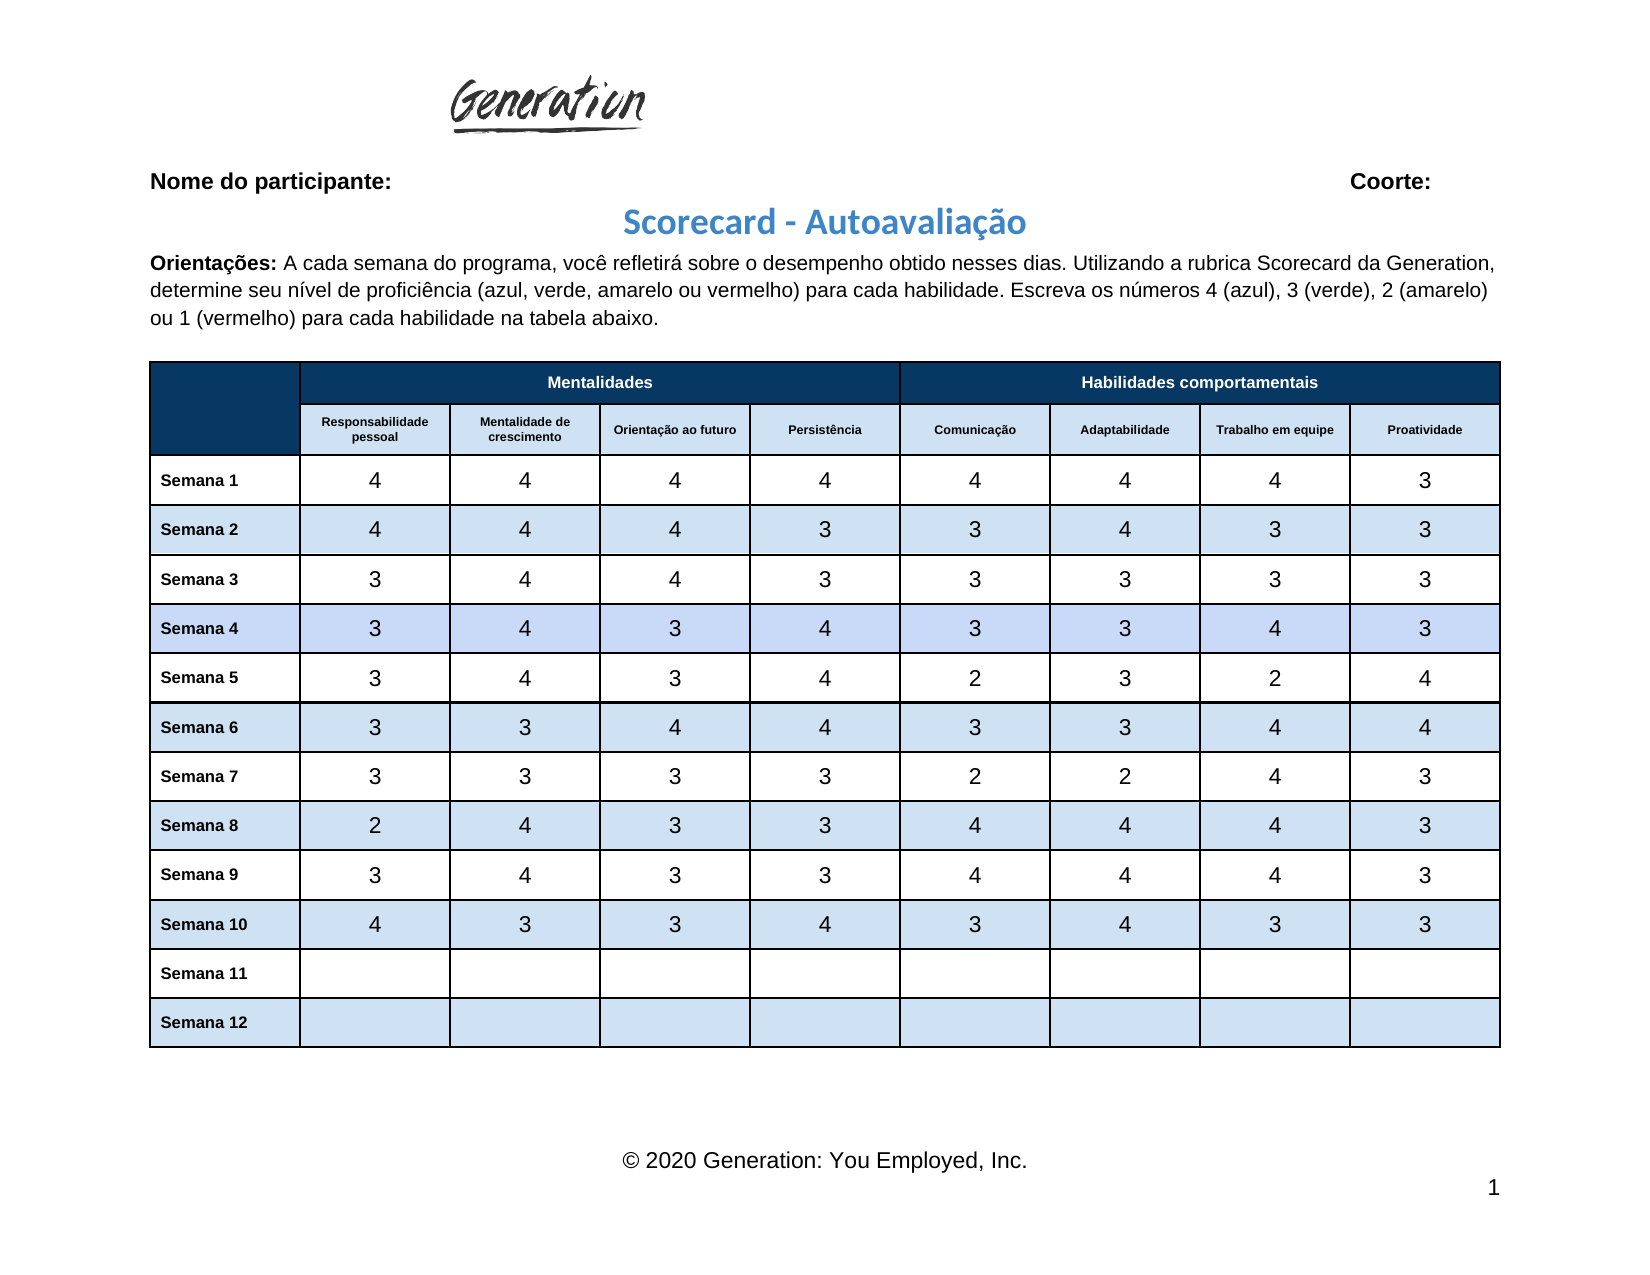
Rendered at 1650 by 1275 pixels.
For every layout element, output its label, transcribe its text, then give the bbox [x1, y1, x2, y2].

table_cell 3 [1201, 901, 1349, 948]
table_cell 3 [1051, 704, 1199, 751]
table_cell 4 [1201, 753, 1349, 800]
text Scorecard - Autoavaliação [150, 198, 1500, 244]
table_cell Semana 2 [151, 506, 299, 553]
table_cell 3 [301, 704, 449, 751]
table_cell 3 [901, 556, 1049, 603]
table_cell Proatividade [1351, 405, 1499, 454]
text Orientações: A cada semana do programa, você refletirá sobre o desempenho obtido nesses dias. Utilizando a rubrica Scorecard da Generation, determine seu nível de proficiência (azul, verde, amarelo ou vermelho) para cada habilidade. Escreva os números 4 (azul), 3 (verde), 2 (amarelo) ou 1 (vermelho) para cada habilidade na tabela abaixo. [150, 251, 1500, 329]
table_cell 4 [451, 456, 599, 503]
table_cell 3 [451, 901, 599, 948]
table_cell [1351, 999, 1499, 1046]
table_header Habilidades comportamentais [901, 363, 1499, 403]
table_cell Orientação ao futuro [601, 405, 749, 454]
table_cell 4 [301, 506, 449, 553]
table_cell [1051, 999, 1199, 1046]
table_cell 3 [301, 556, 449, 603]
table_cell 3 [1051, 654, 1199, 701]
table_cell [601, 999, 749, 1046]
table_cell 4 [451, 802, 599, 849]
table_cell 4 [451, 556, 599, 603]
table_cell Comunicação [901, 405, 1049, 454]
table_cell [751, 950, 899, 997]
table_cell Mentalidade de crescimento [451, 405, 599, 454]
table_cell 4 [1051, 506, 1199, 553]
table_cell 3 [601, 901, 749, 948]
table_cell 4 [1351, 704, 1499, 751]
table_cell [301, 999, 449, 1046]
table_cell Semana 7 [151, 753, 299, 800]
table_cell 4 [601, 456, 749, 503]
table_cell 3 [601, 851, 749, 898]
table_cell Semana 9 [151, 851, 299, 898]
table_cell 4 [1051, 901, 1199, 948]
picture [450, 75, 646, 134]
table_cell Semana 3 [151, 556, 299, 603]
table_cell 4 [601, 556, 749, 603]
table_cell [451, 999, 599, 1046]
table_cell 2 [1201, 654, 1349, 701]
table_cell Semana 6 [151, 704, 299, 751]
table_cell [901, 950, 1049, 997]
table_cell 3 [301, 605, 449, 652]
table_cell 4 [901, 851, 1049, 898]
table_cell 4 [1201, 802, 1349, 849]
table_cell 3 [901, 506, 1049, 553]
table_header Mentalidades [301, 363, 899, 403]
table_cell 3 [601, 753, 749, 800]
table_cell 3 [601, 802, 749, 849]
table_cell Semana 8 [151, 802, 299, 849]
table_cell 4 [451, 851, 599, 898]
table_cell 3 [901, 901, 1049, 948]
table_cell 4 [1051, 851, 1199, 898]
table_cell 4 [751, 605, 899, 652]
table_cell 4 [451, 605, 599, 652]
table_cell 4 [901, 802, 1049, 849]
table_cell 2 [901, 654, 1049, 701]
table_cell [451, 950, 599, 997]
table_cell 3 [451, 753, 599, 800]
table_cell 3 [1351, 605, 1499, 652]
table_cell 4 [1051, 802, 1199, 849]
table_cell 2 [301, 802, 449, 849]
table_cell [301, 950, 449, 997]
table_cell 3 [751, 556, 899, 603]
table_cell [1201, 950, 1349, 997]
table_cell 2 [901, 753, 1049, 800]
table_cell 3 [1351, 456, 1499, 503]
table_cell Persistência [751, 405, 899, 454]
table_cell Semana 4 [151, 605, 299, 652]
table_cell Semana 12 [151, 999, 299, 1046]
table_cell 3 [1201, 556, 1349, 603]
table_cell 4 [301, 456, 449, 503]
table_cell 4 [1351, 654, 1499, 701]
table_cell 3 [601, 605, 749, 652]
table_cell 3 [301, 851, 449, 898]
table_cell 3 [901, 704, 1049, 751]
table_cell 4 [601, 506, 749, 553]
table_cell 3 [1351, 851, 1499, 898]
table_cell 4 [1051, 456, 1199, 503]
table_cell 4 [451, 506, 599, 553]
table_cell 4 [751, 456, 899, 503]
table_cell [1051, 950, 1199, 997]
table_cell 4 [1201, 605, 1349, 652]
table_cell [1201, 999, 1349, 1046]
table_cell 3 [751, 506, 899, 553]
table_cell 4 [451, 654, 599, 701]
table_cell 3 [1051, 605, 1199, 652]
table_cell 4 [901, 456, 1049, 503]
table_cell 4 [1201, 851, 1349, 898]
table_cell 4 [751, 901, 899, 948]
table_cell 3 [1351, 556, 1499, 603]
table_cell 3 [1051, 556, 1199, 603]
table_cell Responsabilidade pessoal [301, 405, 449, 454]
table_cell 3 [751, 753, 899, 800]
table_cell 3 [451, 704, 599, 751]
table_cell 3 [751, 851, 899, 898]
table_cell 3 [1351, 802, 1499, 849]
table_cell 3 [1351, 506, 1499, 553]
table_cell 3 [1351, 901, 1499, 948]
table_cell Semana 10 [151, 901, 299, 948]
table_cell 4 [1201, 704, 1349, 751]
table_cell [751, 999, 899, 1046]
table_cell 3 [601, 654, 749, 701]
table_cell 3 [1351, 753, 1499, 800]
table_cell 4 [601, 704, 749, 751]
table_cell 3 [751, 802, 899, 849]
table_cell 2 [1051, 753, 1199, 800]
table_cell 4 [751, 704, 899, 751]
table_header [151, 363, 299, 454]
table_cell Adaptabilidade [1051, 405, 1199, 454]
table_cell 4 [751, 654, 899, 701]
table_cell [601, 950, 749, 997]
table_cell Semana 5 [151, 654, 299, 701]
table_cell 3 [301, 753, 449, 800]
table_cell 3 [1201, 506, 1349, 553]
table_cell Semana 1 [151, 456, 299, 503]
table_cell Semana 11 [151, 950, 299, 997]
table_cell 3 [901, 605, 1049, 652]
table_cell [1351, 950, 1499, 997]
table_cell 4 [301, 901, 449, 948]
table_cell 4 [1201, 456, 1349, 503]
table_cell Trabalho em equipe [1201, 405, 1349, 454]
table_cell 3 [301, 654, 449, 701]
table_cell [901, 999, 1049, 1046]
